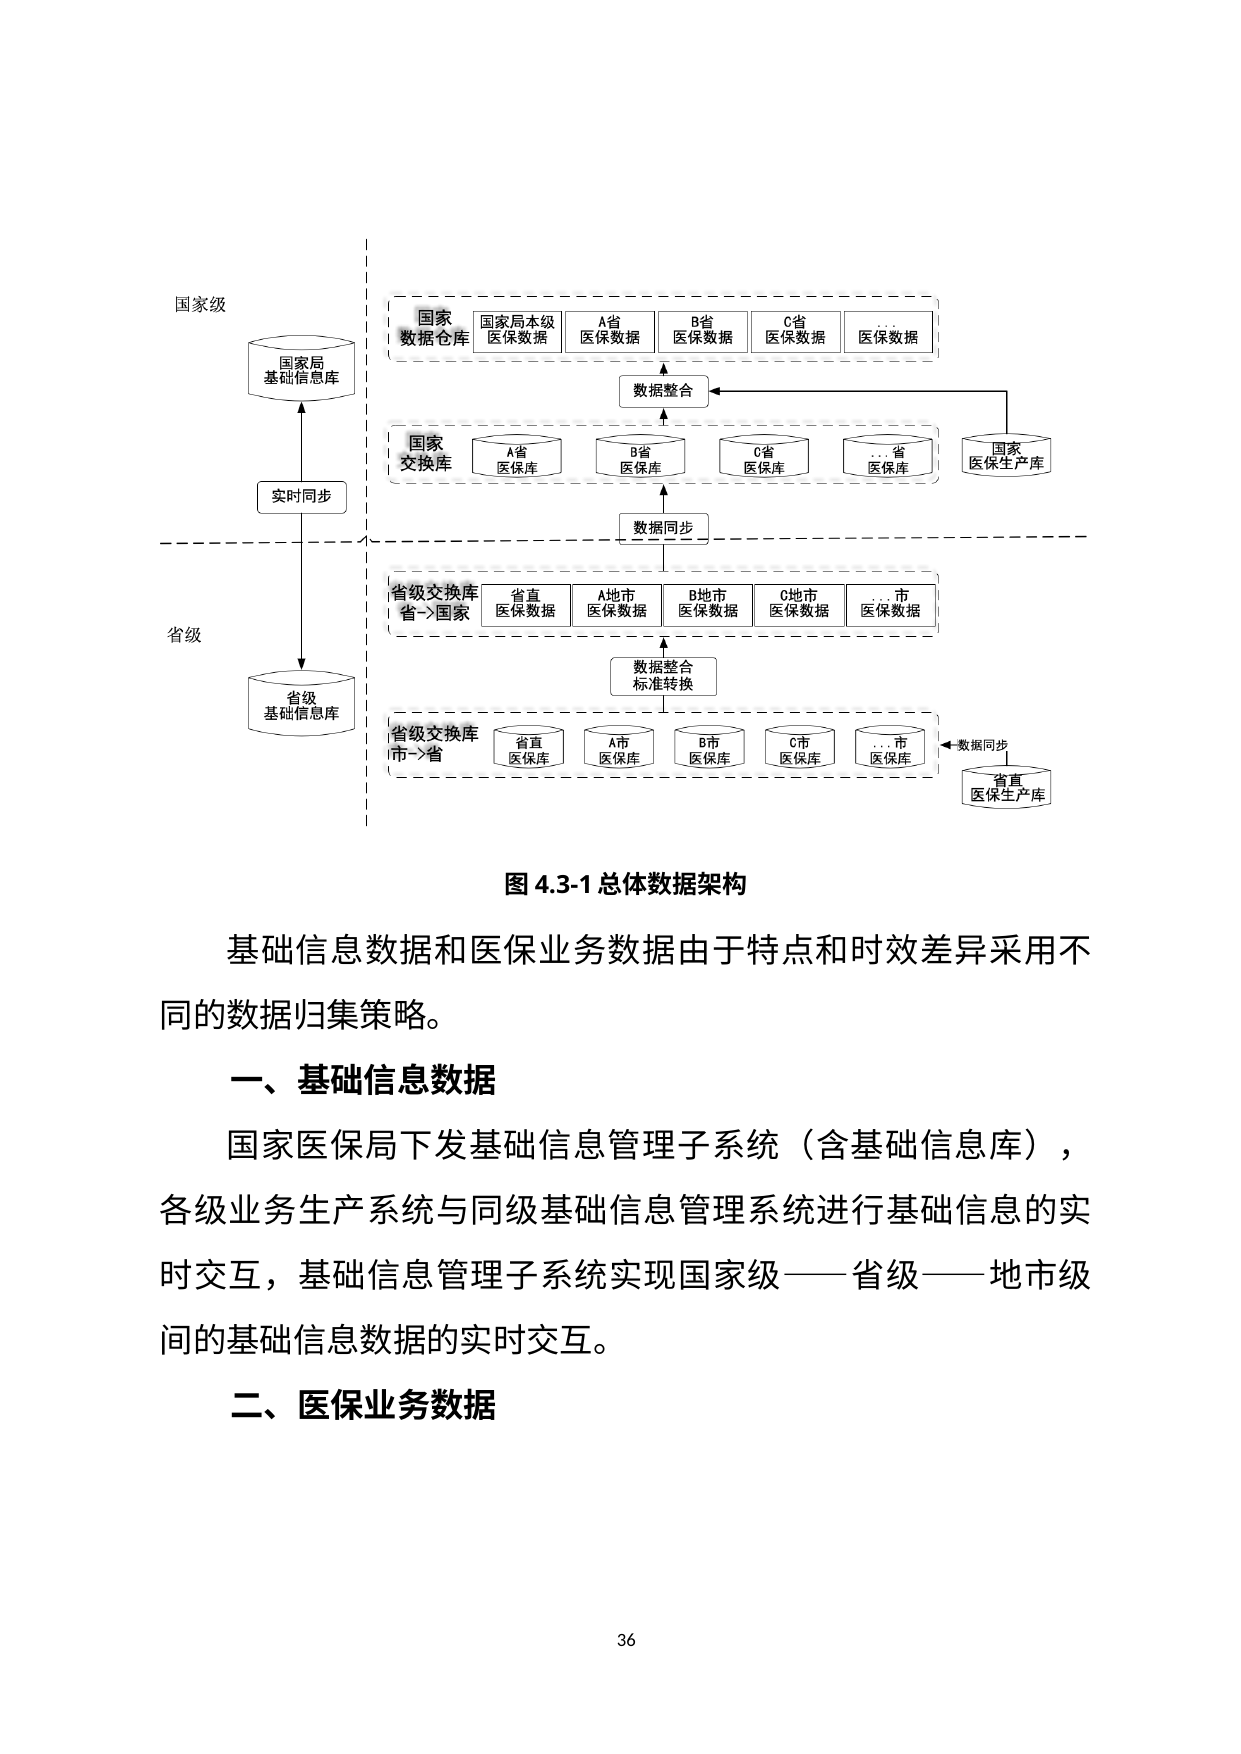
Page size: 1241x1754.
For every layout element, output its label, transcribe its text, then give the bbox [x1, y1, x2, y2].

text 基础信息数据和医保业务数据由于特点和时效差异采用不同的数据归集策略。 [159, 915, 1092, 1045]
text 图4.3-1总体数据架构 [159, 850, 1092, 915]
list 医保业务数据 [204, 1370, 1092, 1435]
picture [159, 232, 1093, 827]
list 基础信息数据 [204, 1045, 1092, 1110]
text 国家医保局下发基础信息管理子系统（含基础信息库），各级业务生产系统与同级基础信息管理系统进行基础信息的实时交互，基础信息管理子系统实现国家级——省级——地市级间的基础信息数据的实时交互。 [159, 1110, 1092, 1370]
